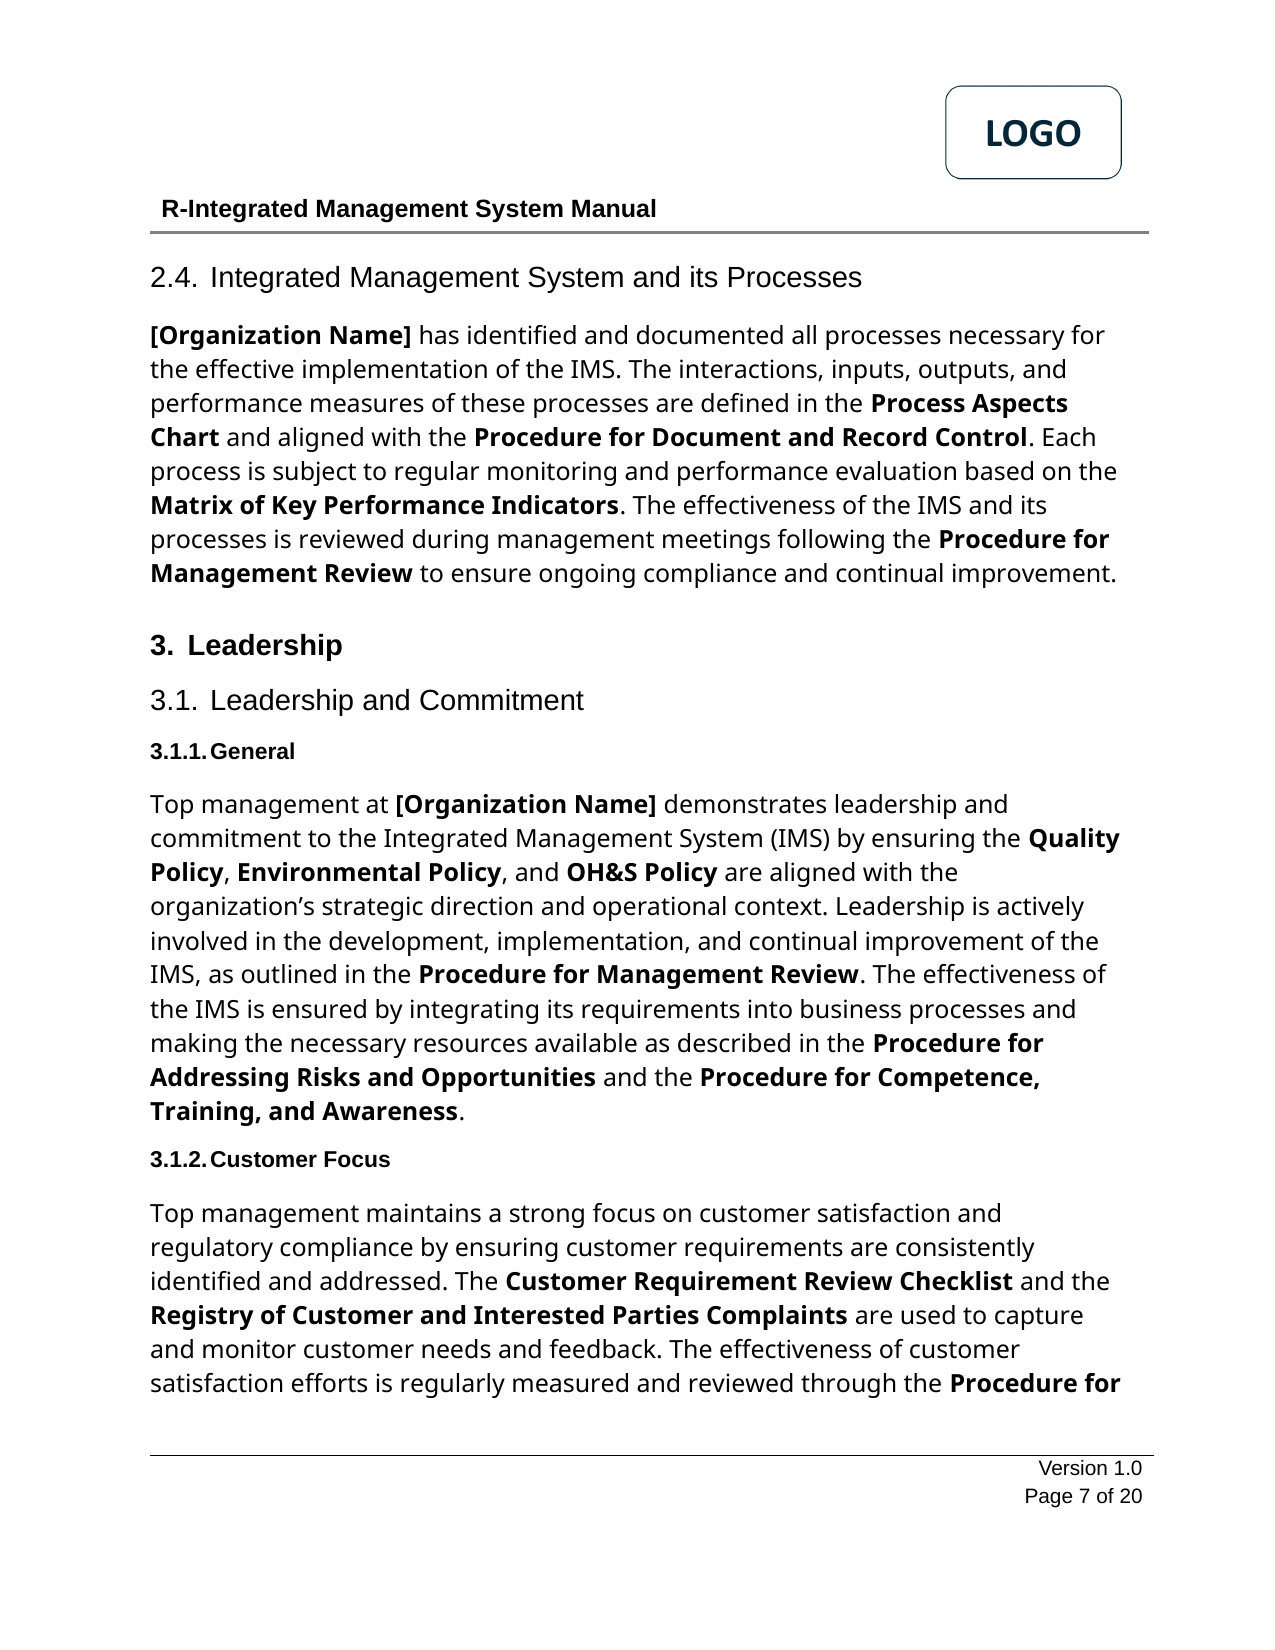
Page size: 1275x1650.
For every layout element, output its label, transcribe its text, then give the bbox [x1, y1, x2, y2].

subtitle Leadership and Commitment [150, 683, 1125, 716]
subtitle Customer Focus [150, 1146, 1125, 1173]
subtitle General [150, 738, 1125, 764]
subtitle Leadership [150, 627, 1125, 661]
subtitle Integrated Management System and its Processes [150, 260, 1125, 294]
text Top management at [Organization Name] demonstrates leadership and commitment to the Integrated Management System (IMS) by ensuring the Quality Policy, Environmental Policy, and OH&S Policy are aligned with the organization’s strategic direction and operational context. Leadership is actively involved in the development, implementation, and continual improvement of the IMS, as outlined in the Procedure for Management Review. The effectiveness of the IMS is ensured by integrating its requirements into business processes and making the necessary resources available as described in the Procedure for Addressing Risks and Opportunities and the Procedure for Competence, Training, and Awareness. [150, 787, 1125, 1127]
picture [929, 75, 1139, 190]
text [Organization Name] has identified and documented all processes necessary for the effective implementation of the IMS. The interactions, inputs, outputs, and performance measures of these processes are defined in the Process Aspects Chart and aligned with the Procedure for Document and Record Control. Each process is subject to regular monitoring and performance evaluation based on the Matrix of Key Performance Indicators. The effectiveness of the IMS and its processes is reviewed during management meetings following the Procedure for Management Review to ensure ongoing compliance and continual improvement. [150, 317, 1125, 590]
